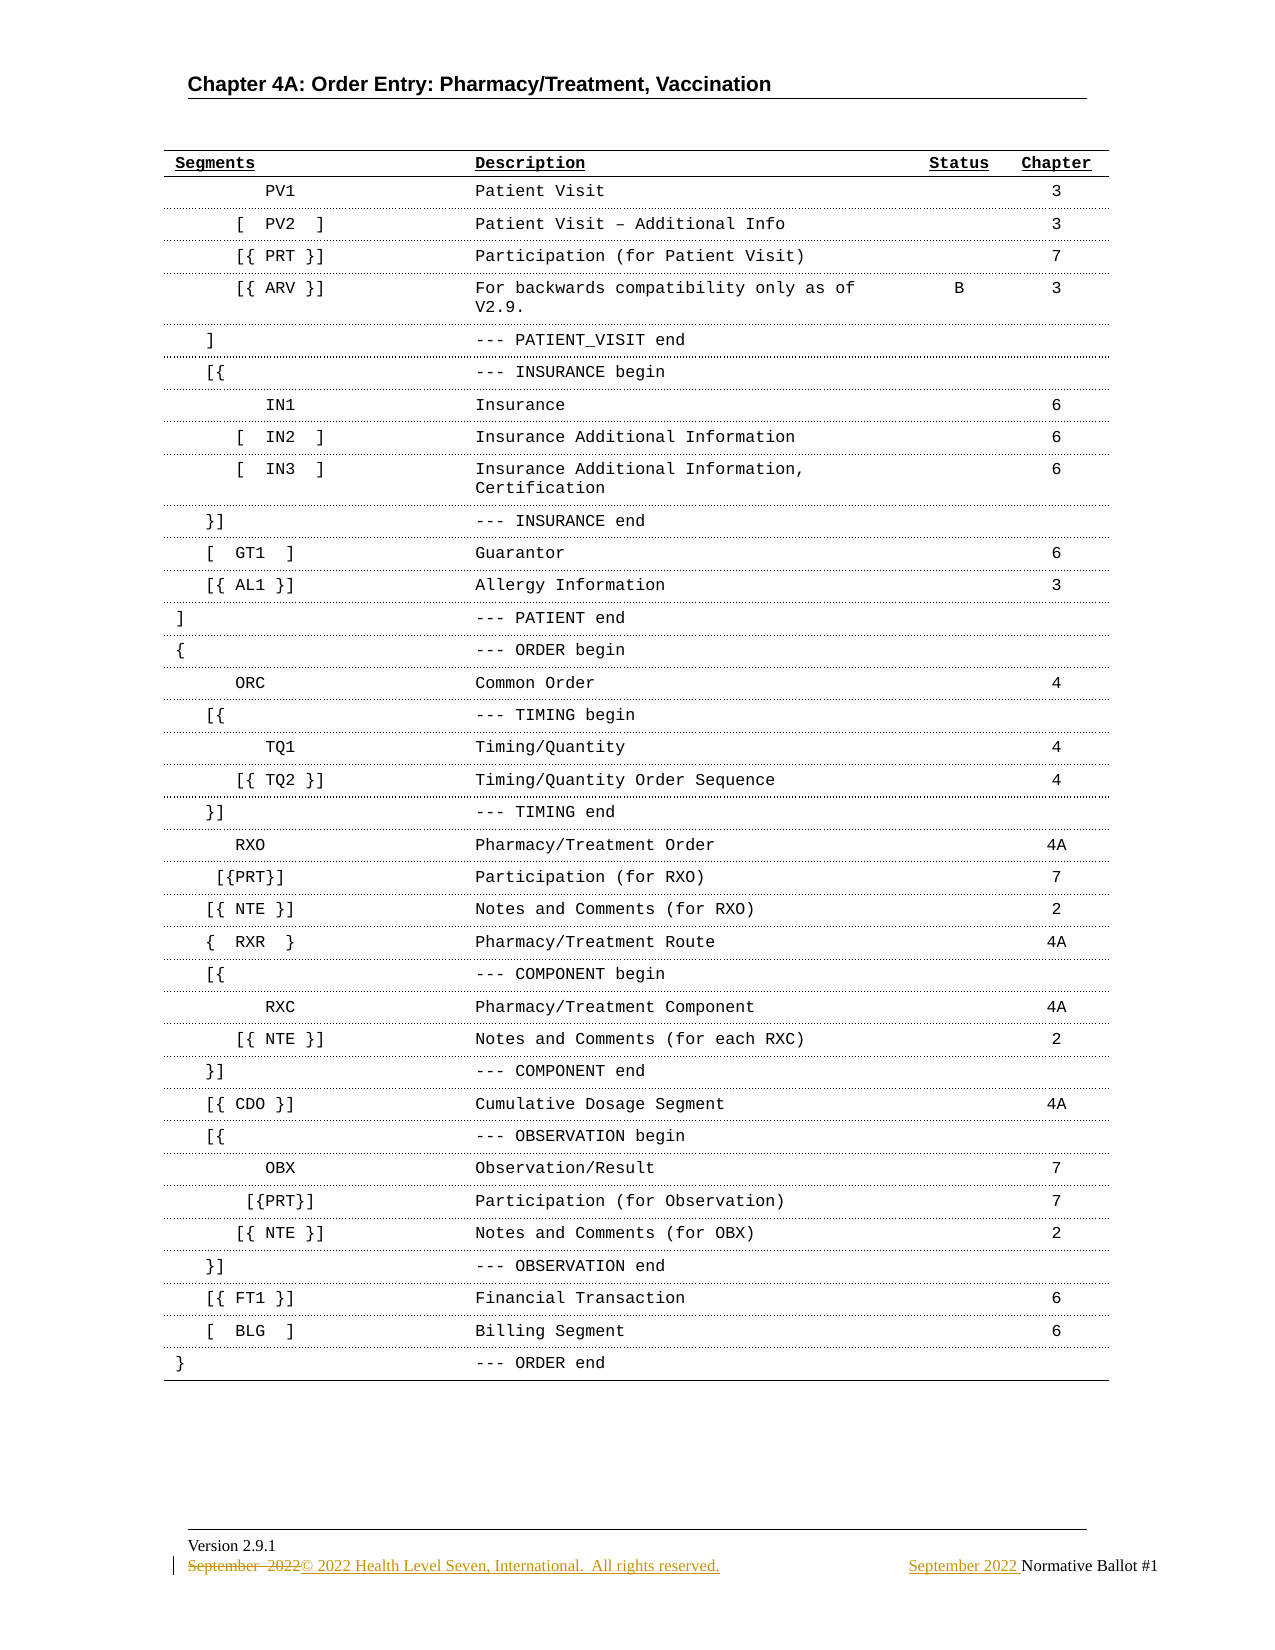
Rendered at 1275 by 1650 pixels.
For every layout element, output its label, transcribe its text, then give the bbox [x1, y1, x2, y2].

table_cell 2 [1004, 894, 1109, 926]
table_cell [{ NTE }] [164, 894, 464, 926]
table_cell Allergy Information [464, 570, 914, 602]
table_cell 3 [1004, 570, 1109, 602]
table_cell 6 [1004, 537, 1109, 570]
table_cell [{ [164, 1120, 464, 1153]
table_header Segments [164, 151, 464, 176]
table_cell 6 [1004, 1283, 1109, 1315]
table_cell [1004, 1120, 1109, 1153]
table_cell [{ PRT }] [164, 240, 464, 273]
table_cell --- PATIENT_VISIT end [464, 324, 914, 356]
table_cell [914, 1218, 1004, 1250]
table_cell [ PV2 ] [164, 208, 464, 240]
table_cell RXC [164, 991, 464, 1023]
table_cell [914, 829, 1004, 861]
table_cell Billing Segment [464, 1315, 914, 1347]
table_cell [914, 991, 1004, 1023]
table_cell [914, 635, 1004, 667]
table_cell 2 [1004, 1023, 1109, 1056]
table_cell 2 [1004, 1218, 1109, 1250]
table_cell [914, 208, 1004, 240]
table_cell Common Order [464, 667, 914, 699]
table_cell { [164, 635, 464, 667]
table_cell ] [164, 602, 464, 634]
table_cell [914, 861, 1004, 894]
table_cell [914, 505, 1004, 537]
table_cell Observation/Result [464, 1153, 914, 1185]
table_cell { RXR } [164, 926, 464, 958]
table_cell [914, 1283, 1004, 1315]
table_cell [914, 602, 1004, 634]
table_cell [914, 177, 1004, 208]
table_cell 6 [1004, 454, 1109, 505]
table_cell [ IN2 ] [164, 421, 464, 454]
table_cell [914, 324, 1004, 356]
table_cell --- ORDER end [464, 1347, 914, 1379]
table_cell OBX [164, 1153, 464, 1185]
table_cell }] [164, 796, 464, 829]
table_cell [1004, 602, 1109, 634]
table_cell [914, 570, 1004, 602]
table_cell B [914, 273, 1004, 324]
table_cell Notes and Comments (for OBX) [464, 1218, 914, 1250]
table_cell [914, 764, 1004, 796]
table_cell [1004, 505, 1109, 537]
table_cell [1004, 1056, 1109, 1088]
table_cell [1004, 796, 1109, 829]
table_cell ] [164, 324, 464, 356]
table_header Chapter [1004, 151, 1109, 176]
table_cell [{ TQ2 }] [164, 764, 464, 796]
table_cell Cumulative Dosage Segment [464, 1088, 914, 1120]
table_cell 7 [1004, 1185, 1109, 1218]
table_cell 3 [1004, 273, 1109, 324]
table_cell 4A [1004, 829, 1109, 861]
table_cell --- TIMING begin [464, 699, 914, 732]
table_cell [ IN3 ] [164, 454, 464, 505]
table_cell --- PATIENT end [464, 602, 914, 634]
table_cell --- TIMING end [464, 796, 914, 829]
table_cell --- COMPONENT end [464, 1056, 914, 1088]
table_header Description [464, 151, 914, 176]
table_cell [914, 894, 1004, 926]
table_cell [ GT1 ] [164, 537, 464, 570]
table_cell Participation (for RXO) [464, 861, 914, 894]
table_cell 4A [1004, 991, 1109, 1023]
table_cell TQ1 [164, 732, 464, 764]
table_cell [914, 1056, 1004, 1088]
table_cell ORC [164, 667, 464, 699]
table_cell [914, 796, 1004, 829]
table_cell Patient Visit – Additional Info [464, 208, 914, 240]
table_cell [{ AL1 }] [164, 570, 464, 602]
table_cell Timing/Quantity Order Sequence [464, 764, 914, 796]
table_cell [{ CDO }] [164, 1088, 464, 1120]
table_cell } [164, 1347, 464, 1379]
table_cell [914, 240, 1004, 273]
table_cell PV1 [164, 177, 464, 208]
table_cell [914, 1315, 1004, 1347]
table_cell [1004, 356, 1109, 389]
table_cell [914, 1023, 1004, 1056]
table_cell Participation (for Patient Visit) [464, 240, 914, 273]
table_cell [{PRT}] [164, 861, 464, 894]
table_cell [{ [164, 959, 464, 991]
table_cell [464, 273, 914, 324]
table_cell 4A [1004, 926, 1109, 958]
table_cell [914, 926, 1004, 958]
table_cell [{ NTE }] [164, 1023, 464, 1056]
table_cell --- OBSERVATION end [464, 1250, 914, 1282]
table_cell [914, 1347, 1004, 1379]
table_cell [1004, 324, 1109, 356]
table_cell Timing/Quantity [464, 732, 914, 764]
table_cell Pharmacy/Treatment Route [464, 926, 914, 958]
table_cell Notes and Comments (for each RXC) [464, 1023, 914, 1056]
table_cell 7 [1004, 1153, 1109, 1185]
table_cell [{ NTE }] [164, 1218, 464, 1250]
table_cell [914, 1185, 1004, 1218]
table_cell [914, 959, 1004, 991]
table_cell }] [164, 505, 464, 537]
table_cell [1004, 1250, 1109, 1282]
table_cell [914, 1153, 1004, 1185]
table_cell --- INSURANCE begin [464, 356, 914, 389]
table_cell [914, 1250, 1004, 1282]
table_cell [1004, 635, 1109, 667]
table_cell Financial Transaction [464, 1283, 914, 1315]
table_cell Participation (for Observation) [464, 1185, 914, 1218]
table_cell Insurance Additional Information [464, 421, 914, 454]
table_cell [{ ARV }] [164, 273, 464, 324]
table_cell [914, 356, 1004, 389]
table_cell Guarantor [464, 537, 914, 570]
table_cell 6 [1004, 389, 1109, 421]
table_cell [{PRT}] [164, 1185, 464, 1218]
table_cell RXO [164, 829, 464, 861]
table_cell [{ [164, 356, 464, 389]
table_cell --- COMPONENT begin [464, 959, 914, 991]
table_cell [{ [164, 699, 464, 732]
table_cell 3 [1004, 177, 1109, 208]
table_cell 7 [1004, 240, 1109, 273]
table_cell [{ FT1 }] [164, 1283, 464, 1315]
table_cell 6 [1004, 1315, 1109, 1347]
table_cell Pharmacy/Treatment Component [464, 991, 914, 1023]
table_cell [914, 389, 1004, 421]
table_cell --- OBSERVATION begin [464, 1120, 914, 1153]
table_cell }] [164, 1250, 464, 1282]
table_cell IN1 [164, 389, 464, 421]
table_cell Patient Visit [464, 177, 914, 208]
table_cell Insurance Additional Information, Certification [464, 454, 914, 505]
table_cell [914, 699, 1004, 732]
table_cell Insurance [464, 389, 914, 421]
table_cell Pharmacy/Treatment Order [464, 829, 914, 861]
table_cell Notes and Comments (for RXO) [464, 894, 914, 926]
table_cell [914, 1120, 1004, 1153]
table_cell [ BLG ] [164, 1315, 464, 1347]
table_header Status [914, 151, 1004, 176]
table_cell [1004, 1347, 1109, 1379]
table_cell }] [164, 1056, 464, 1088]
table_cell [1004, 959, 1109, 991]
table_cell [914, 421, 1004, 454]
table_cell [1004, 699, 1109, 732]
table_cell [914, 537, 1004, 570]
table_cell [914, 732, 1004, 764]
table_cell [914, 667, 1004, 699]
table_cell 4A [1004, 1088, 1109, 1120]
table_cell 6 [1004, 421, 1109, 454]
table_cell 3 [1004, 208, 1109, 240]
table_cell [914, 1088, 1004, 1120]
table_cell [914, 454, 1004, 505]
table_cell --- INSURANCE end [464, 505, 914, 537]
table_cell --- ORDER begin [464, 635, 914, 667]
table_cell 7 [1004, 861, 1109, 894]
